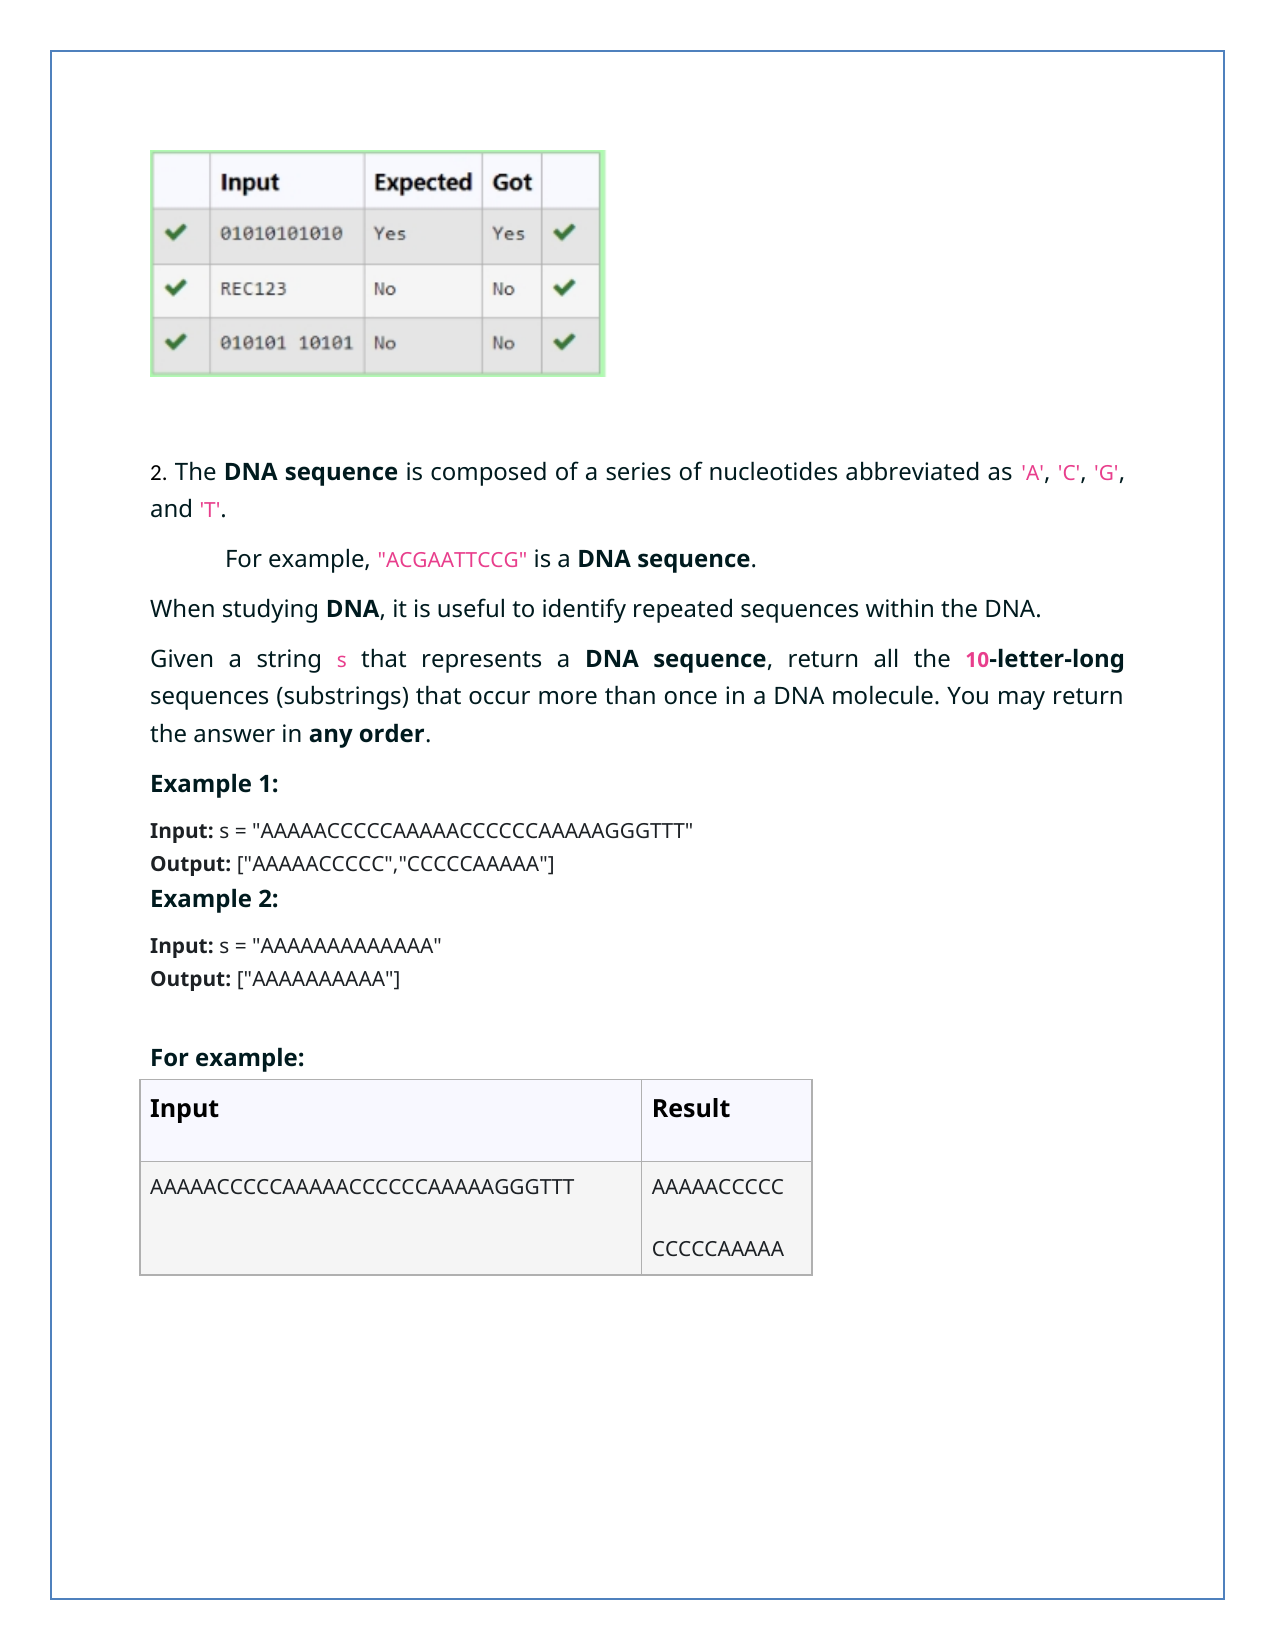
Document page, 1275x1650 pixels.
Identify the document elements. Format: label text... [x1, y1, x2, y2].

text Example 1: [150, 766, 1125, 799]
text Output: ["AAAAAAAAAA"] [150, 964, 1125, 992]
text Input: s = "AAAAAAAAAAAAA" [150, 931, 1125, 960]
text When studying DNA, it is useful to identify repeated sequences within the DNA. [150, 592, 1125, 624]
table_cell AAAAACCCCC CCCCCAAAAA [642, 1162, 811, 1274]
table_header Input [141, 1080, 641, 1161]
table_cell AAAAACCCCCAAAAACCCCCCAAAAAGGGTTT [141, 1162, 641, 1274]
text Given a string s that represents a DNA sequence, return all the 10-letter-long sequences (substrings) that occur more than once in a DNA molecule. You may return the answer in any order. [150, 642, 1125, 749]
text For example, "ACGAATTCCG" is a DNA sequence. [150, 542, 1125, 574]
text 2. The DNA sequence is composed of a series of nucleotides abbreviated as 'A', 'C', 'G', and 'T'. [150, 454, 1125, 524]
text For example: [150, 1041, 1125, 1074]
picture [150, 150, 607, 377]
text Example 2: [150, 881, 1125, 914]
text Output: ["AAAAACCCCC","CCCCCAAAAA"] [150, 849, 1125, 877]
table_header Result [642, 1080, 811, 1161]
text Input: s = "AAAAACCCCCAAAAACCCCCCAAAAAGGGTTT" [150, 816, 1125, 845]
